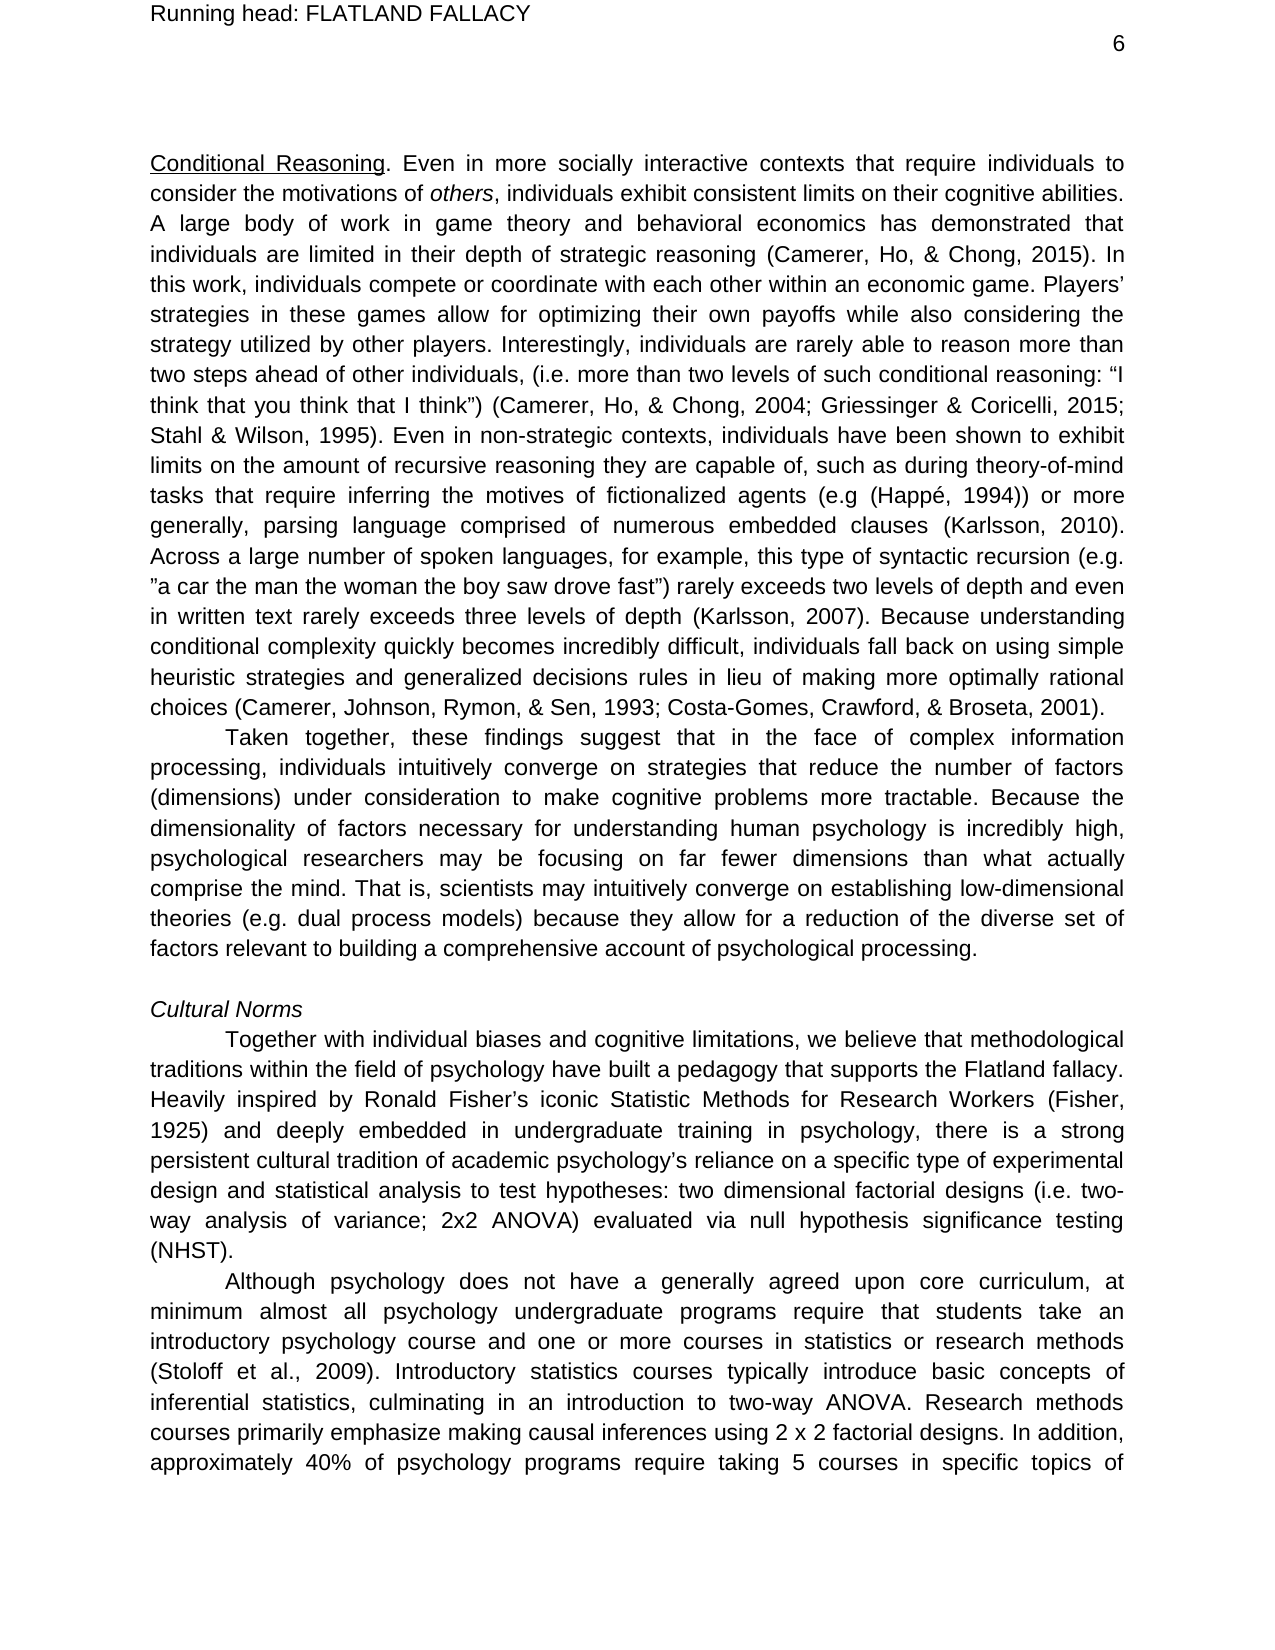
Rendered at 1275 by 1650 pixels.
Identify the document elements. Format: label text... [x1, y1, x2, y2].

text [150, 1268, 1125, 1475]
text Conditional Reasoning. Even in more socially interactive contexts that require individuals to consider the motivations of others, individuals exhibit consistent limits on their cognitive abilities. A large body of work in game theory and behavioral economics has demonstrated that individuals are limited in their depth of strategic reasoning (Camerer, Ho, & Chong, 2015). In this work, individuals compete or coordinate with each other within an economic game. Players’ strategies in these games allow for optimizing their own payoffs while also considering the strategy utilized by other players. Interestingly, individuals are rarely able to reason more than two steps ahead of other individuals, (i.e. more than two levels of such conditional reasoning: “I think that you think that I think”) (Camerer, Ho, & Chong, 2004; Griessinger & Coricelli, 2015; Stahl & Wilson, 1995). Even in non-strategic contexts, individuals have been shown to exhibit limits on the amount of recursive reasoning they are capable of, such as during theory-of-mind tasks that require inferring the motives of fictionalized agents (e.g (Happé, 1994)) or more generally, parsing language comprised of numerous embedded clauses (Karlsson, 2010). Across a large number of spoken languages, for example, this type of syntactic recursion (e.g. ”a car the man the woman the boy saw drove fast”) rarely exceeds two levels of depth and even in written text rarely exceeds three levels of depth (Karlsson, 2007). Because understanding conditional complexity quickly becomes incredibly difficult, individuals fall back on using simple heuristic strategies and generalized decisions rules in lieu of making more optimally rational choices (Camerer, Johnson, Rymon, & Sen, 1993; Costa-Gomes, Crawford, & Broseta, 2001). [150, 150, 1125, 720]
text Cultural Norms [150, 996, 1125, 1022]
text Taken together, these findings suggest that in the face of complex information processing, individuals intuitively converge on strategies that reduce the number of factors (dimensions) under consideration to make cognitive problems more tractable. Because the dimensionality of factors necessary for understanding human psychology is incredibly high, psychological researchers may be focusing on far fewer dimensions than what actually comprise the mind. That is, scientists may intuitively converge on establishing low-dimensional theories (e.g. dual process models) because they allow for a reduction of the diverse set of factors relevant to building a comprehensive account of psychological processing. [150, 724, 1125, 962]
text Together with individual biases and cognitive limitations, we believe that methodological traditions within the field of psychology have built a pedagogy that supports the Flatland fallacy. Heavily inspired by Ronald Fisher’s iconic Statistic Methods for Research Workers (Fisher, 1925) and deeply embedded in undergraduate training in psychology, there is a strong persistent cultural tradition of academic psychology’s reliance on a specific type of experimental design and statistical analysis to test hypotheses: two dimensional factorial designs (i.e. two-way analysis of variance; 2x2 ANOVA) evaluated via null hypothesis significance testing (NHST). [150, 1026, 1125, 1264]
